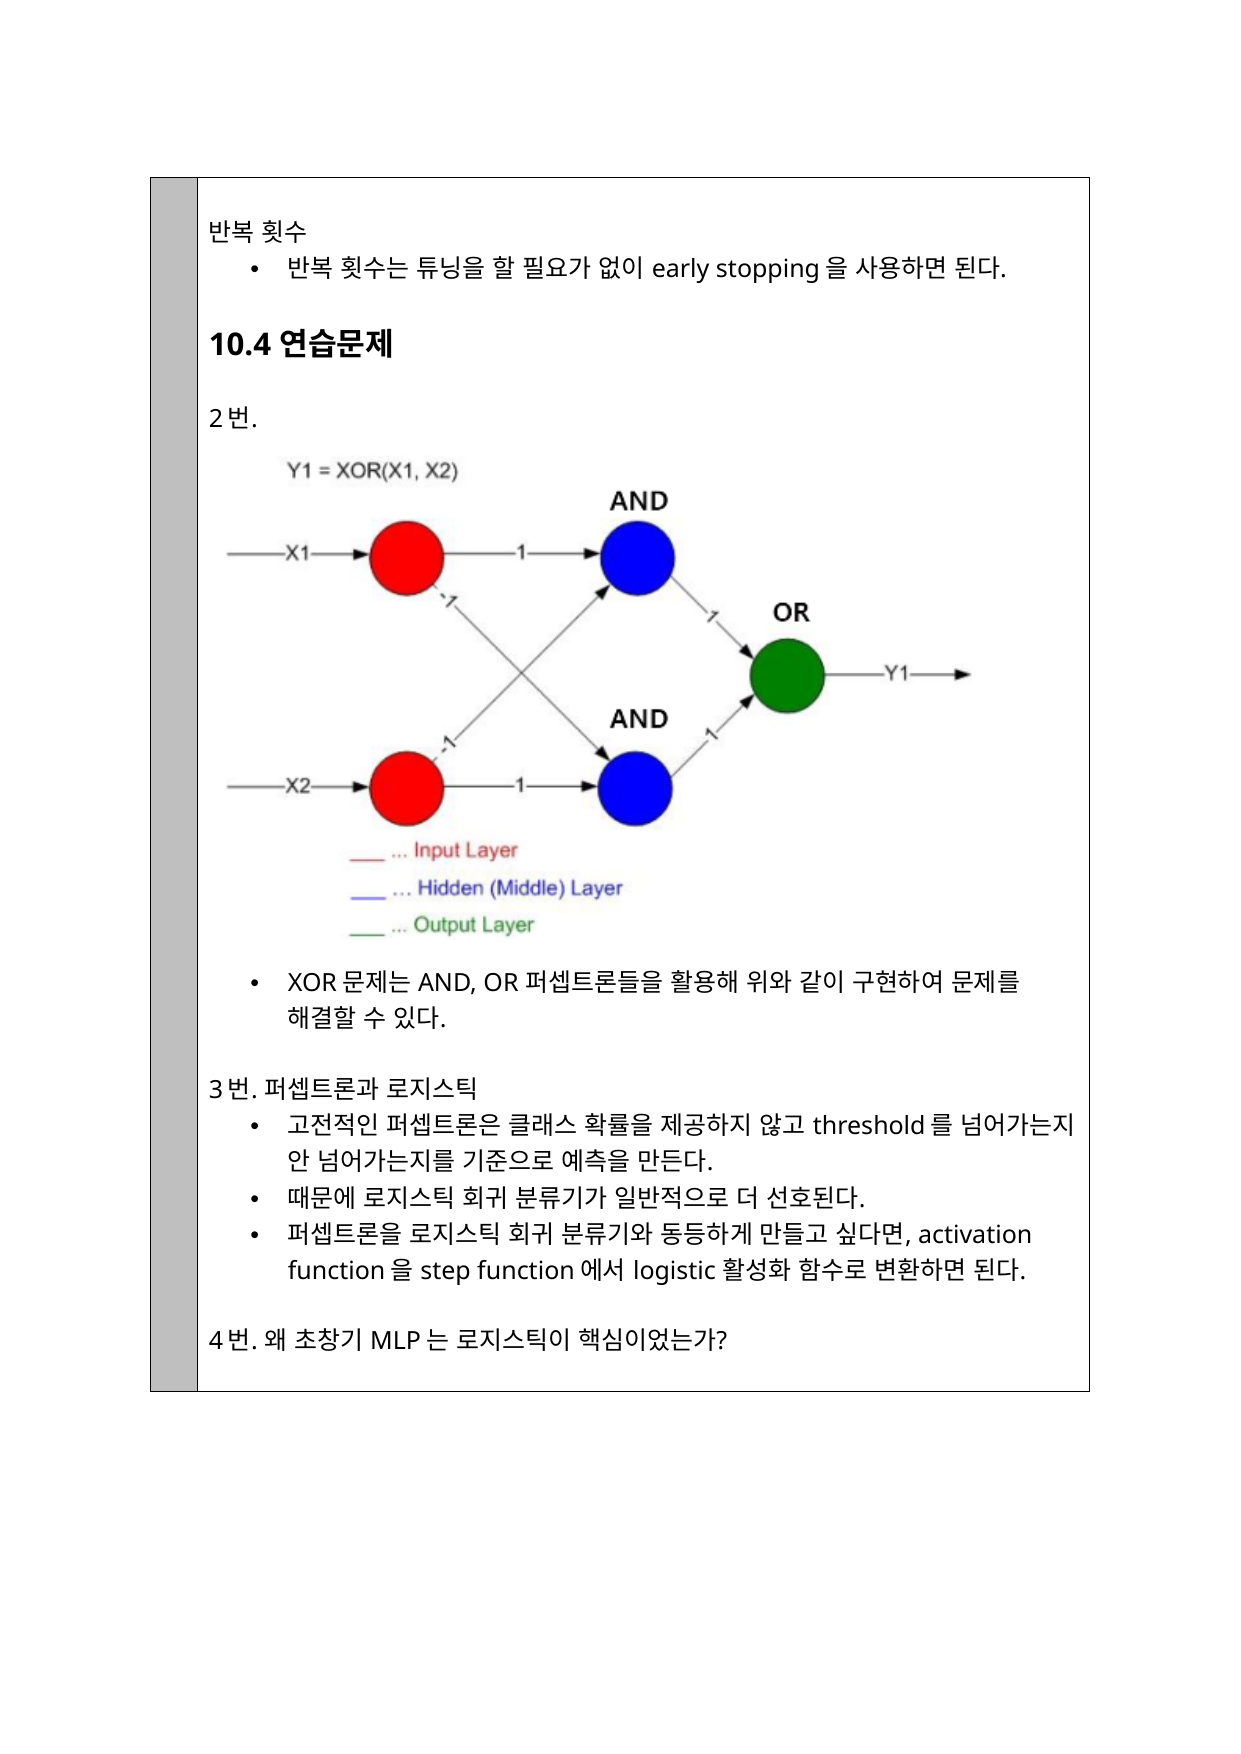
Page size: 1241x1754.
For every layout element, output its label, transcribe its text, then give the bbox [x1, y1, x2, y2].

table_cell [198, 178, 1089, 1391]
picture [208, 434, 999, 963]
table_cell 과제할당 [151, 178, 197, 1391]
